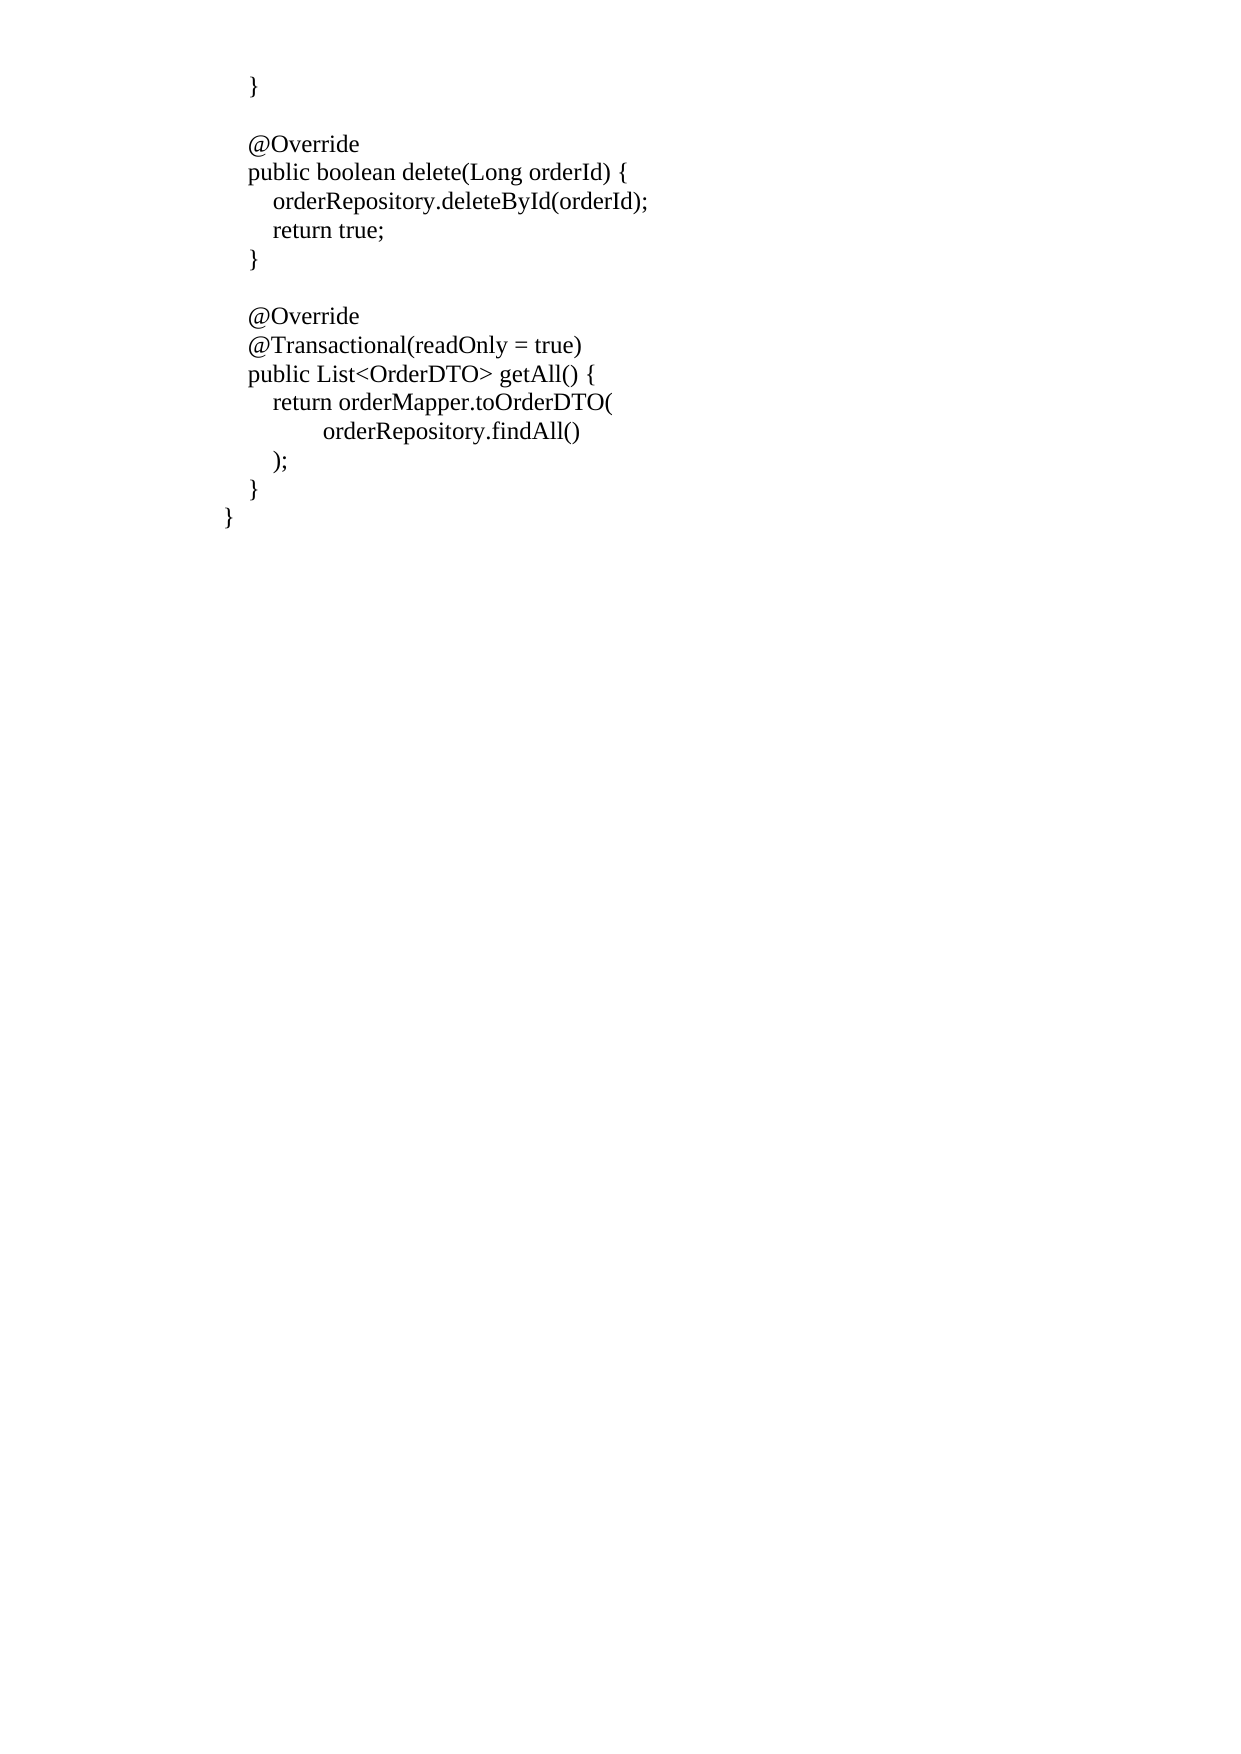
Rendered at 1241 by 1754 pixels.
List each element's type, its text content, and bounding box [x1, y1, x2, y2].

text } [223, 244, 1181, 272]
text @Override [223, 129, 1181, 157]
text return true; [223, 215, 1181, 244]
text orderRepository.deleteById(orderId); [223, 186, 1181, 215]
text public boolean delete(Long orderId) { [223, 157, 1181, 186]
text @Override [223, 301, 1181, 330]
text ); [223, 445, 1181, 474]
text public List<OrderDTO> getAll() { [223, 359, 1181, 387]
text return orderMapper.toOrderDTO( [223, 387, 1181, 416]
text @Transactional(readOnly = true) [223, 330, 1181, 359]
text } [223, 71, 1181, 100]
text } [223, 502, 1181, 531]
text } [223, 474, 1181, 502]
text orderRepository.findAll() [223, 416, 1181, 445]
